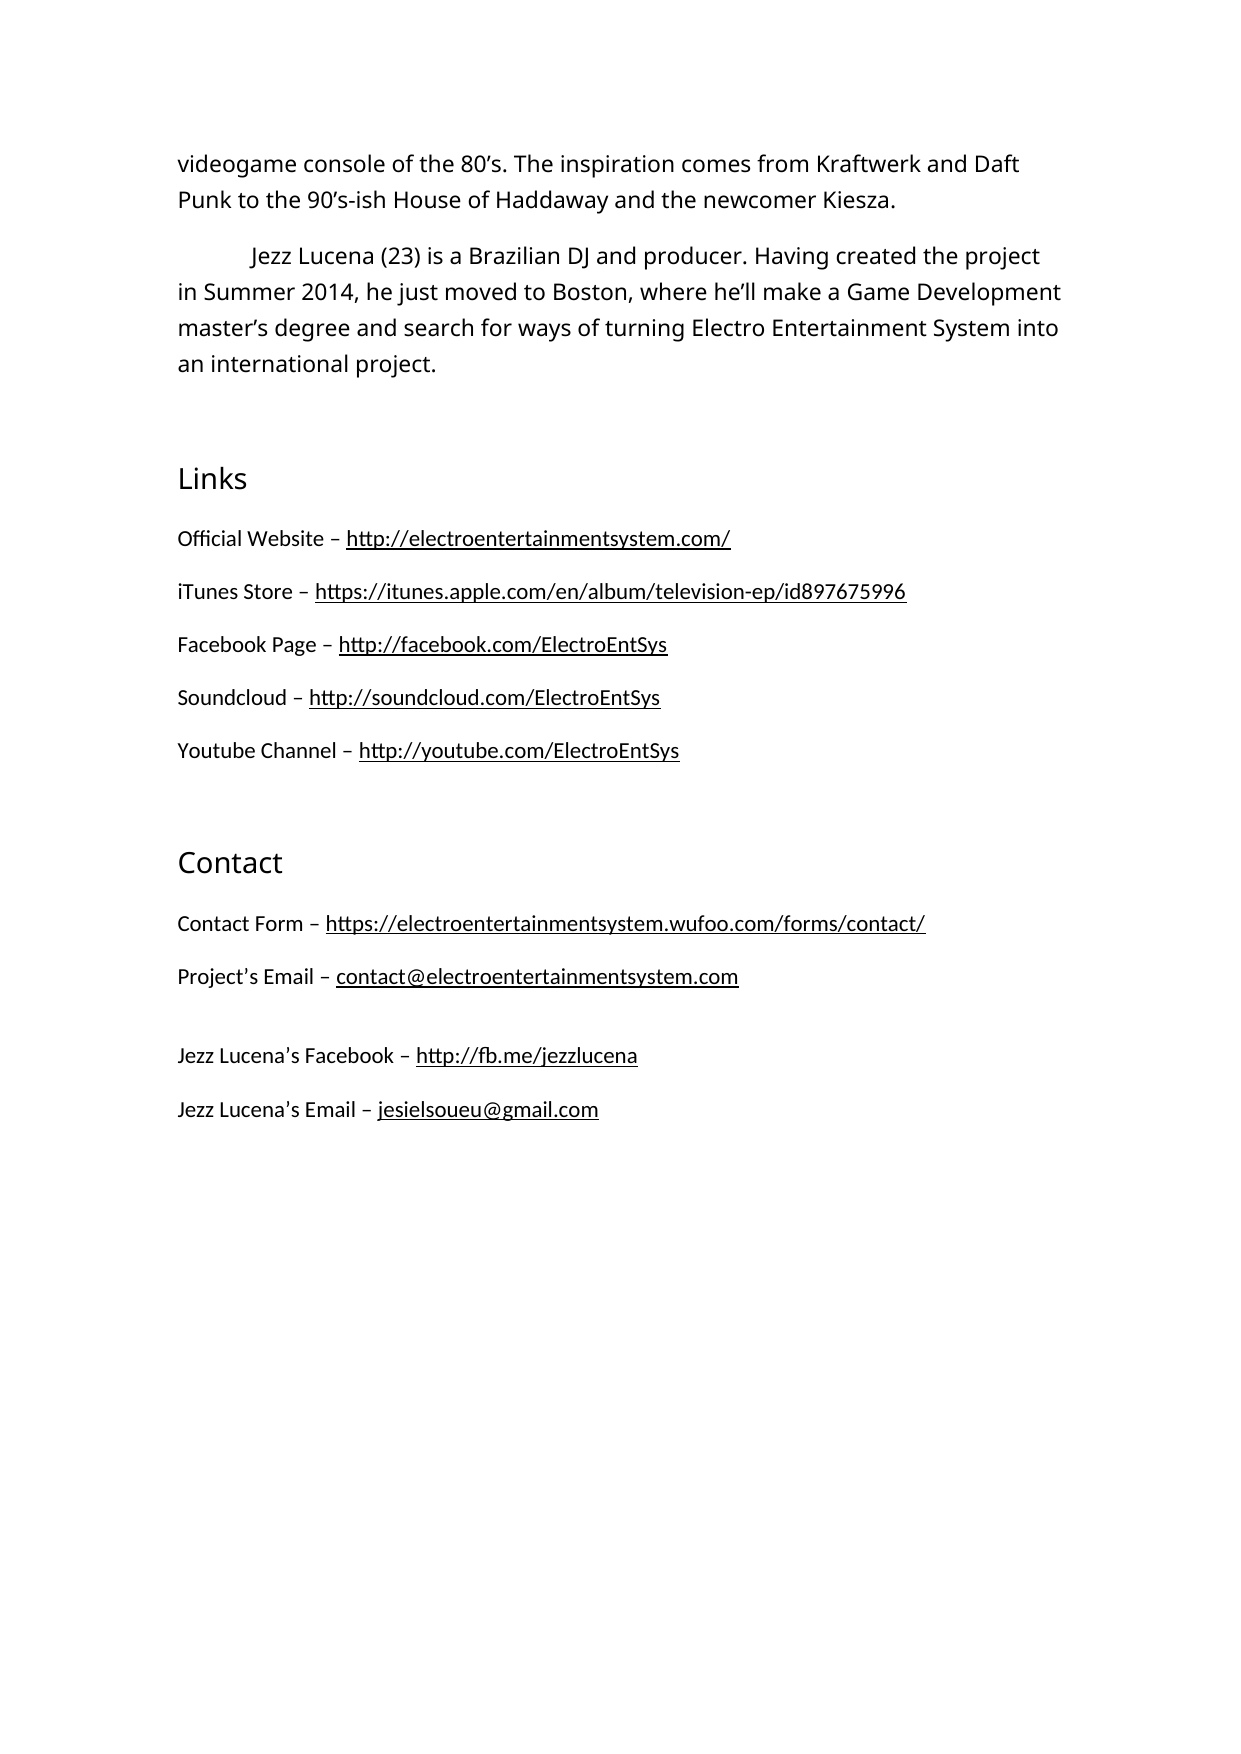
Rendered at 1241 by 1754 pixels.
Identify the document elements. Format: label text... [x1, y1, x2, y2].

text Links [177, 458, 1063, 498]
text iTunes Store – https://itunes.apple.com/en/album/television-ep/id897675996 [177, 577, 1063, 605]
text Jezz Lucena’s Email – jesielsoueu@gmail.com [177, 1095, 1063, 1123]
text Youtube Channel – http://youtube.com/ElectroEntSys [177, 736, 1063, 764]
text Project’s Email – contact@electroentertainmentsystem.com [177, 962, 1063, 990]
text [177, 148, 1063, 215]
text Facebook Page – http://facebook.com/ElectroEntSys [177, 630, 1063, 658]
text Contact Form – https://electroentertainmentsystem.wufoo.com/forms/contact/ [177, 909, 1063, 937]
text Official Website – http://electroentertainmentsystem.com/ [177, 524, 1063, 552]
text Contact [177, 842, 1063, 882]
text Jezz Lucena (23) is a Brazilian DJ and producer. Having created the project in Summer 2014, he just moved to Boston, where he’ll make a Game Development master’s degree and search for ways of turning Electro Entertainment System into an international project. [177, 240, 1063, 379]
text Soundcloud – http://soundcloud.com/ElectroEntSys [177, 683, 1063, 711]
text Jezz Lucena’s Facebook – http://fb.me/jezzlucena [177, 1042, 1063, 1070]
